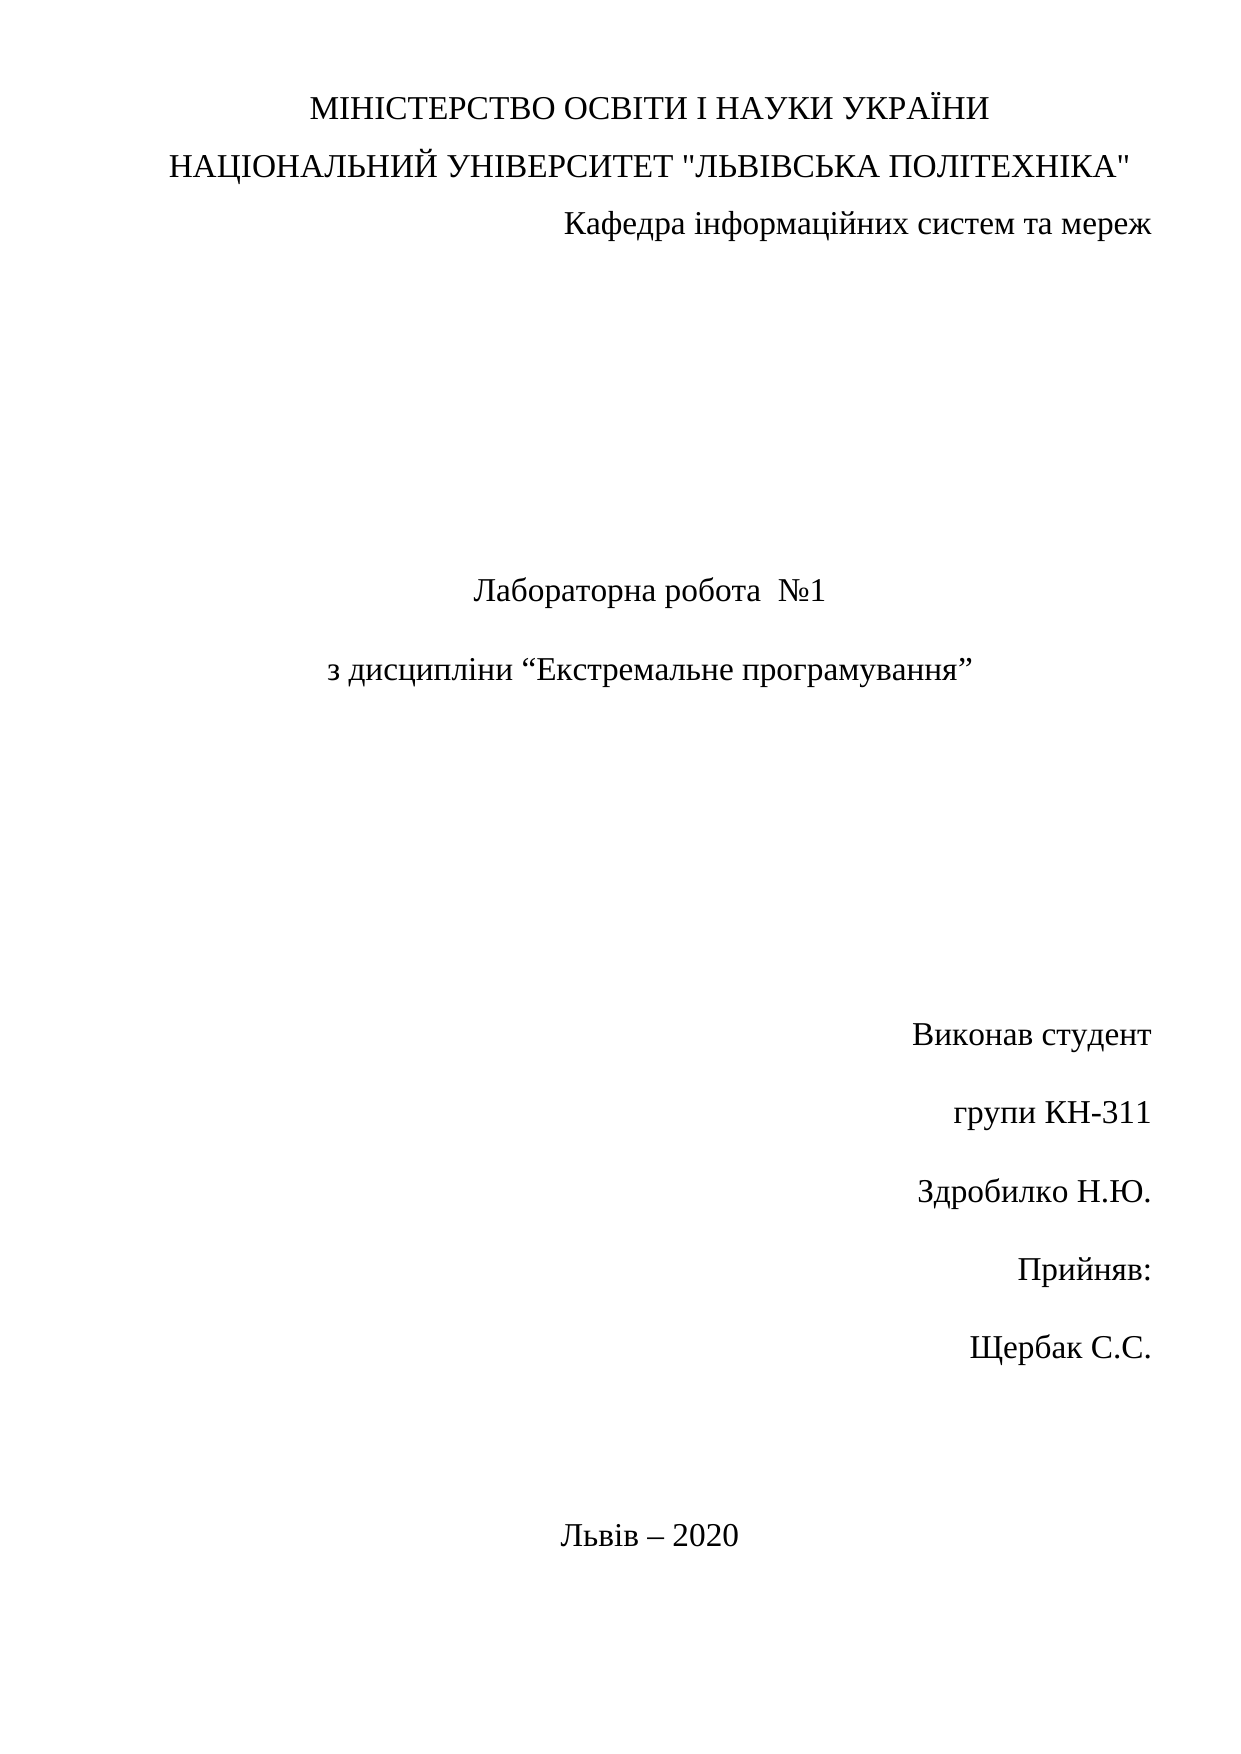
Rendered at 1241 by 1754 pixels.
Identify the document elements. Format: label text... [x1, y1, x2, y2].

text з дисципліни “Екстремальне програмування” [148, 649, 1152, 687]
text МІНІСТЕРСТВО ОСВІТИ І НАУКИ УКРАЇНИ [148, 88, 1152, 127]
text Кафедра інформаційних систем та мереж [148, 203, 1152, 242]
text Виконав студент [148, 1014, 1152, 1052]
text Лабораторна робота №1 [148, 571, 1152, 609]
text Щербак С.С. [148, 1327, 1152, 1366]
text НАЦІОНАЛЬНИЙ УНІВЕРСИТЕТ "ЛЬВІВСЬКА ПОЛІТЕХНІКА" [148, 146, 1152, 184]
text Прийняв: [148, 1249, 1152, 1287]
text групи КН-311 [148, 1092, 1152, 1131]
text Здробилко Н.Ю. [148, 1171, 1152, 1209]
text Львів – 2020 [148, 1516, 1152, 1554]
